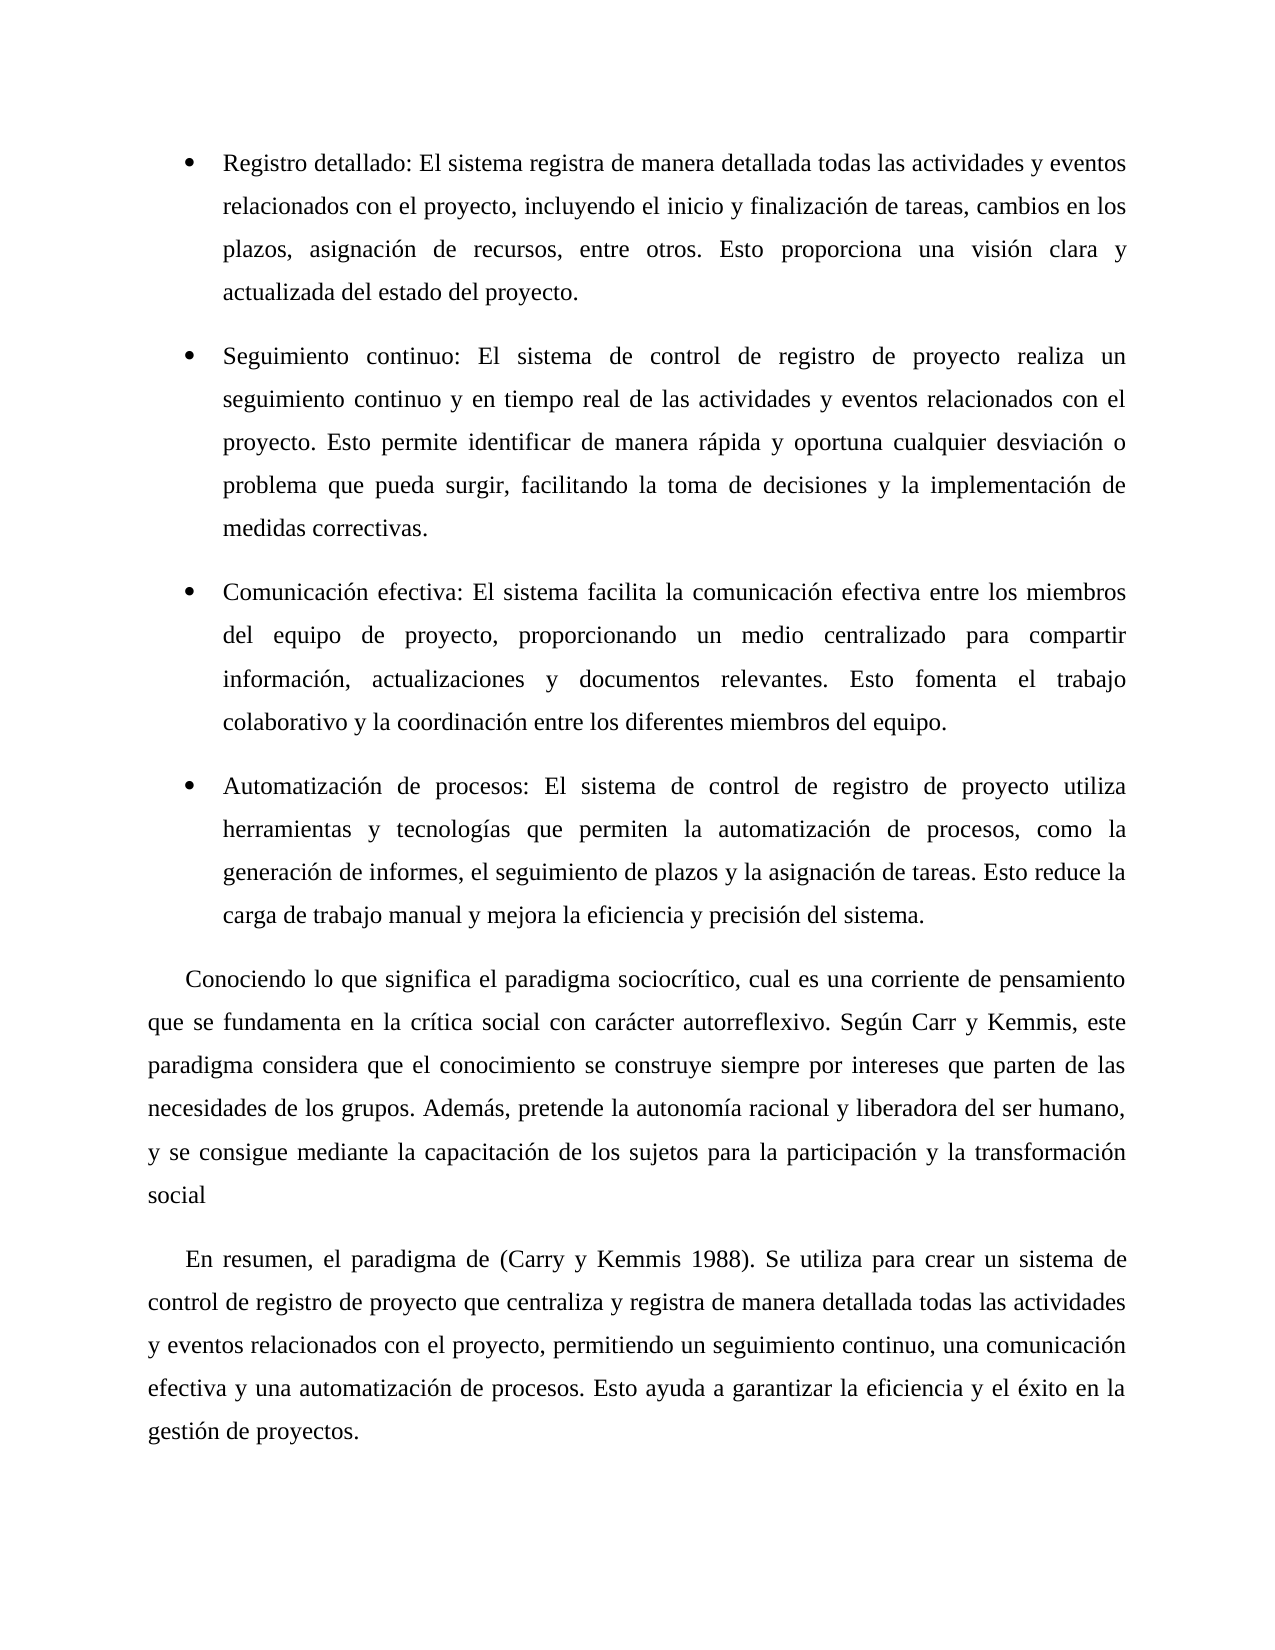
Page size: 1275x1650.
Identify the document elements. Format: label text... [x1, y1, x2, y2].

text Conociendo lo que significa el paradigma sociocrítico, cual es una corriente de pensamiento que se fundamenta en la crítica social con carácter autorreflexivo. Según Carr y Kemmis, este paradigma considera que el conocimiento se construye siempre por intereses que parten de las necesidades de los grupos. Además, pretende la autonomía racional y liberadora del ser humano, y se consigue mediante la capacitación de los sujetos para la participación y la transformación social [148, 964, 1127, 1208]
list Seguimiento continuo: El sistema de control de registro de proyecto realiza un seguimiento continuo y en tiempo real de las actividades y eventos relacionados con el proyecto. Esto permite identificar de manera rápida y oportuna cualquier desviación o problema que pueda surgir, facilitando la toma de decisiones y la implementación de medidas correctivas. [185, 341, 1127, 542]
list Registro detallado: El sistema registra de manera detallada todas las actividades y eventos relacionados con el proyecto, incluyendo el inicio y finalización de tareas, cambios en los plazos, asignación de recursos, entre otros. Esto proporciona una visión clara y actualizada del estado del proyecto. [185, 148, 1127, 306]
text En resumen, el paradigma de (Carry y Kemmis 1988). Se utiliza para crear un sistema de control de registro de proyecto que centraliza y registra de manera detallada todas las actividades y eventos relacionados con el proyecto, permitiendo un seguimiento continuo, una comunicación efectiva y una automatización de procesos. Esto ayuda a garantizar la eficiencia y el éxito en la gestión de proyectos. [148, 1244, 1127, 1445]
list Automatización de procesos: El sistema de control de registro de proyecto utiliza herramientas y tecnologías que permiten la automatización de procesos, como la generación de informes, el seguimiento de plazos y la asignación de tareas. Esto reduce la carga de trabajo manual y mejora la eficiencia y precisión del sistema. [185, 771, 1127, 929]
list Comunicación efectiva: El sistema facilita la comunicación efectiva entre los miembros del equipo de proyecto, proporcionando un medio centralizado para compartir información, actualizaciones y documentos relevantes. Esto fomenta el trabajo colaborativo y la coordinación entre los diferentes miembros del equipo. [185, 577, 1127, 736]
